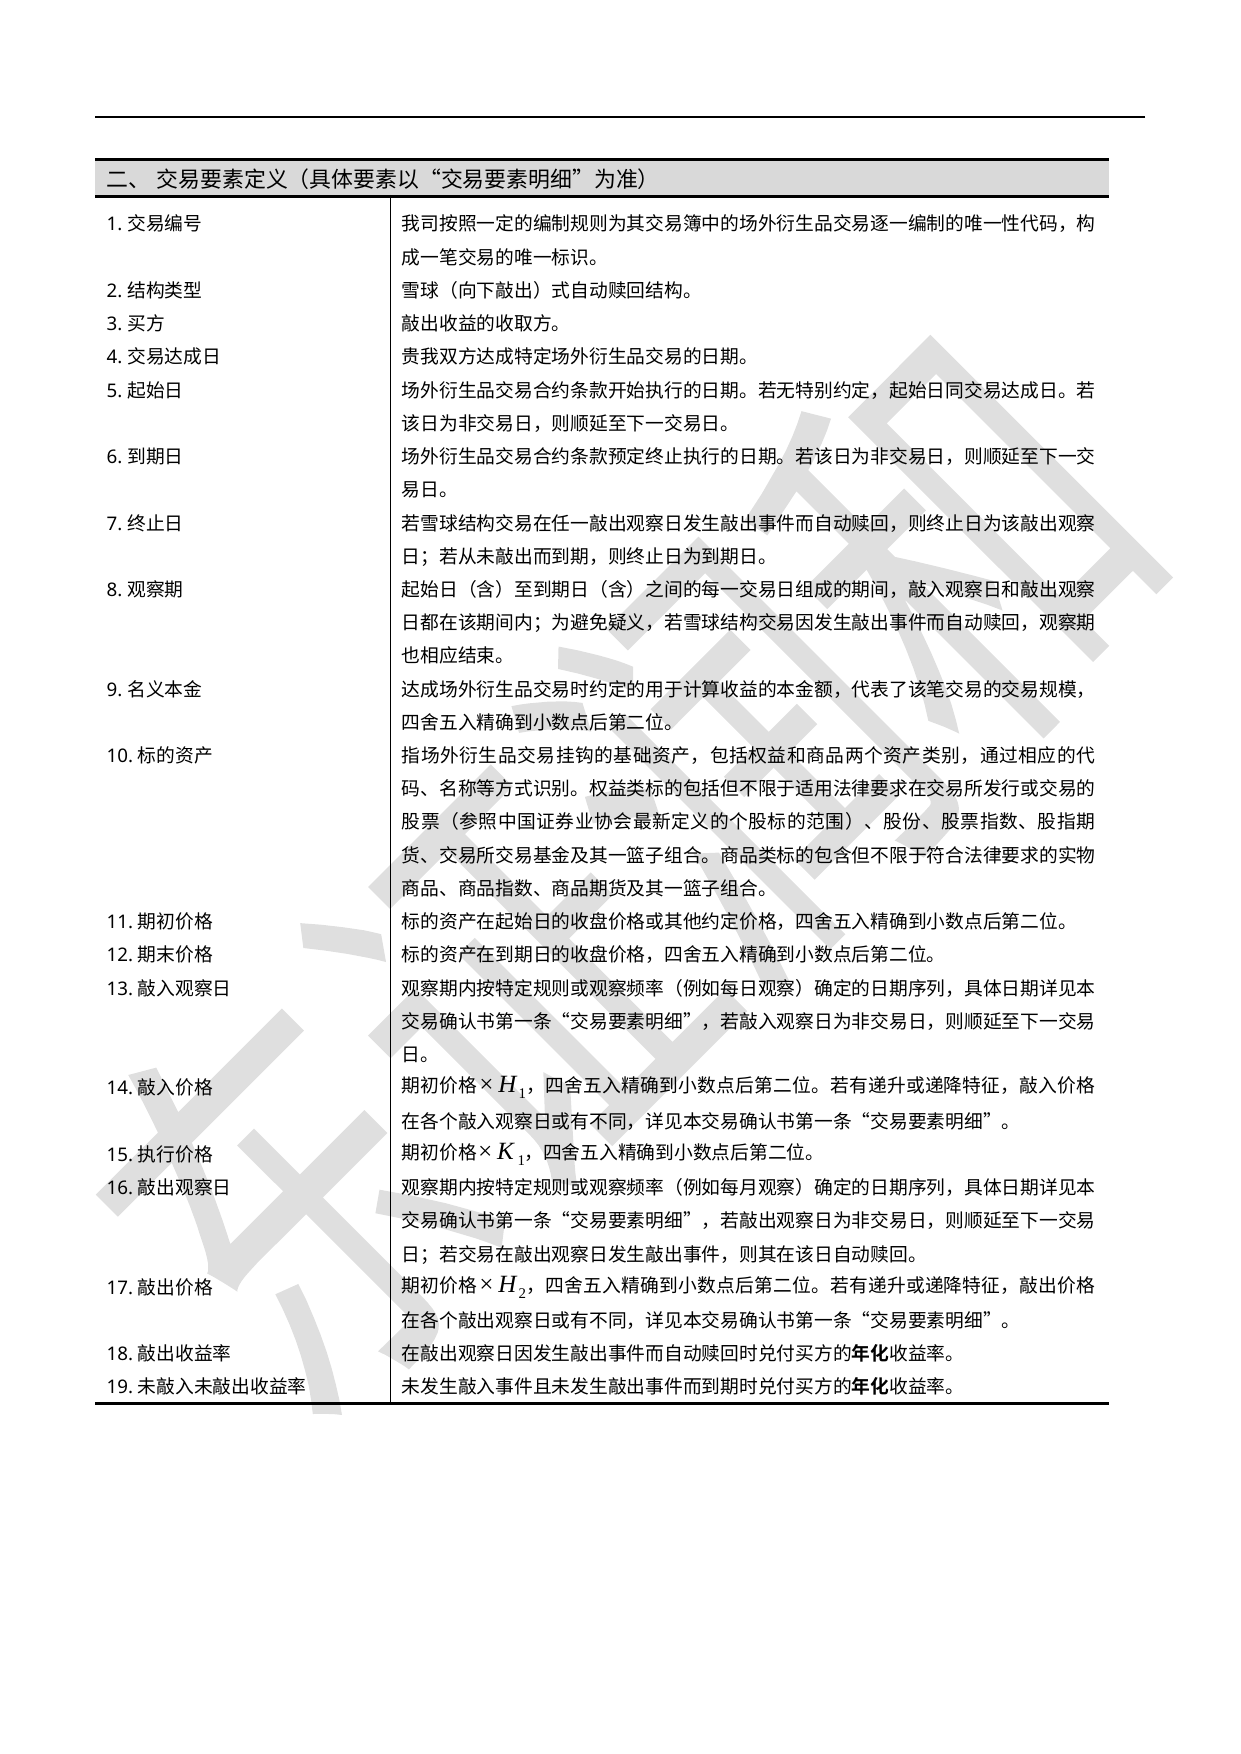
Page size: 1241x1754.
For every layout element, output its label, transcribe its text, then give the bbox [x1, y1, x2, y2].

table_cell 达成场外衍生品交易时约定的用于计算收益的本金额，代表了该笔交易的交易规模，四舍五入精确到小数点后第二位。 [391, 671, 1109, 738]
table_cell 8. 观察期 [95, 572, 390, 671]
table_cell 17. 敲出价格 [95, 1269, 390, 1336]
table_cell 16. 敲出观察日 [95, 1170, 390, 1269]
table_cell 14. 敲入价格 [95, 1070, 390, 1136]
table_cell 我司按照一定的编制规则为其交易簿中的场外衍生品交易逐一编制的唯一性代码，构成一笔交易的唯一标识。 [391, 198, 1109, 272]
table_cell 未发生敲入事件且未发生敲出事件而到期时兑付买方的年化收益率。 [391, 1369, 1109, 1402]
table_cell 若雪球结构交易在任一敲出观察日发生敲出事件而自动赎回，则终止日为该敲出观察日；若从未敲出而到期，则终止日为到期日。 [391, 505, 1109, 572]
table_cell 标的资产在到期日的收盘价格，四舍五入精确到小数点后第二位。 [391, 937, 1109, 970]
table_cell 期初价格，四舍五入精确到小数点后第二位。若有递升或递降特征，敲入价格在各个敲入观察日或有不同，详见本交易确认书第一条“交易要素明细”。 [391, 1070, 1109, 1136]
table_cell 4. 交易达成日 [95, 339, 390, 372]
table_cell 11. 期初价格 [95, 904, 390, 937]
table_cell 起始日（含）至到期日（含）之间的每一交易日组成的期间，敲入观察日和敲出观察日都在该期间内；为避免疑义，若雪球结构交易因发生敲出事件而自动赎回，观察期也相应结束。 [391, 572, 1109, 671]
table_cell 12. 期末价格 [95, 937, 390, 970]
table_cell 期初价格，四舍五入精确到小数点后第二位。 [391, 1136, 1109, 1170]
table_cell 7. 终止日 [95, 505, 390, 572]
table_cell 9. 名义本金 [95, 671, 390, 738]
table_cell 19. 未敲入未敲出收益率 [95, 1369, 390, 1402]
table_cell 3. 买方 [95, 306, 390, 339]
table_cell 场外衍生品交易合约条款开始执行的日期。若无特别约定，起始日同交易达成日。若该日为非交易日，则顺延至下一交易日。 [391, 372, 1109, 439]
table_cell 5. 起始日 [95, 372, 390, 439]
table_cell 1. 交易编号 [95, 198, 390, 272]
table_cell 标的资产在起始日的收盘价格或其他约定价格，四舍五入精确到小数点后第二位。 [391, 904, 1109, 937]
table_cell 观察期内按特定规则或观察频率（例如每日观察）确定的日期序列，具体日期详见本交易确认书第一条“交易要素明细”，若敲入观察日为非交易日，则顺延至下一交易日。 [391, 970, 1109, 1070]
table_cell 雪球（向下敲出）式自动赎回结构。 [391, 273, 1109, 306]
table_cell 贵我双方达成特定场外衍生品交易的日期。 [391, 339, 1109, 372]
table_cell 13. 敲入观察日 [95, 970, 390, 1070]
table_cell 观察期内按特定规则或观察频率（例如每月观察）确定的日期序列，具体日期详见本交易确认书第一条“交易要素明细”，若敲出观察日为非交易日，则顺延至下一交易日；若交易在敲出观察日发生敲出事件，则其在该日自动赎回。 [391, 1170, 1109, 1269]
table_cell 场外衍生品交易合约条款预定终止执行的日期。若该日为非交易日，则顺延至下一交易日。 [391, 439, 1109, 505]
table_cell 6. 到期日 [95, 439, 390, 505]
table_cell 在敲出观察日因发生敲出事件而自动赎回时兑付买方的年化收益率。 [391, 1336, 1109, 1369]
table_cell 2. 结构类型 [95, 273, 390, 306]
table_header 交易要素定义（具体要素以“交易要素明细”为准） [95, 161, 1109, 195]
table_cell 期初价格，四舍五入精确到小数点后第二位。若有递升或递降特征，敲出价格在各个敲出观察日或有不同，详见本交易确认书第一条“交易要素明细”。 [391, 1269, 1109, 1336]
table_cell 敲出收益的收取方。 [391, 306, 1109, 339]
table_cell 18. 敲出收益率 [95, 1336, 390, 1369]
table_cell 10. 标的资产 [95, 738, 390, 904]
table_cell 15. 执行价格 [95, 1136, 390, 1170]
table_cell 指场外衍生品交易挂钩的基础资产，包括权益和商品两个资产类别，通过相应的代码、名称等方式识别。权益类标的包括但不限于适用法律要求在交易所发行或交易的股票（参照中国证券业协会最新定义的个股标的范围）、股份、股票指数、股指期货、交易所交易基金及其一篮子组合。商品类标的包含但不限于符合法律要求的实物商品、商品指数、商品期货及其一篮子组合。 [391, 738, 1109, 904]
